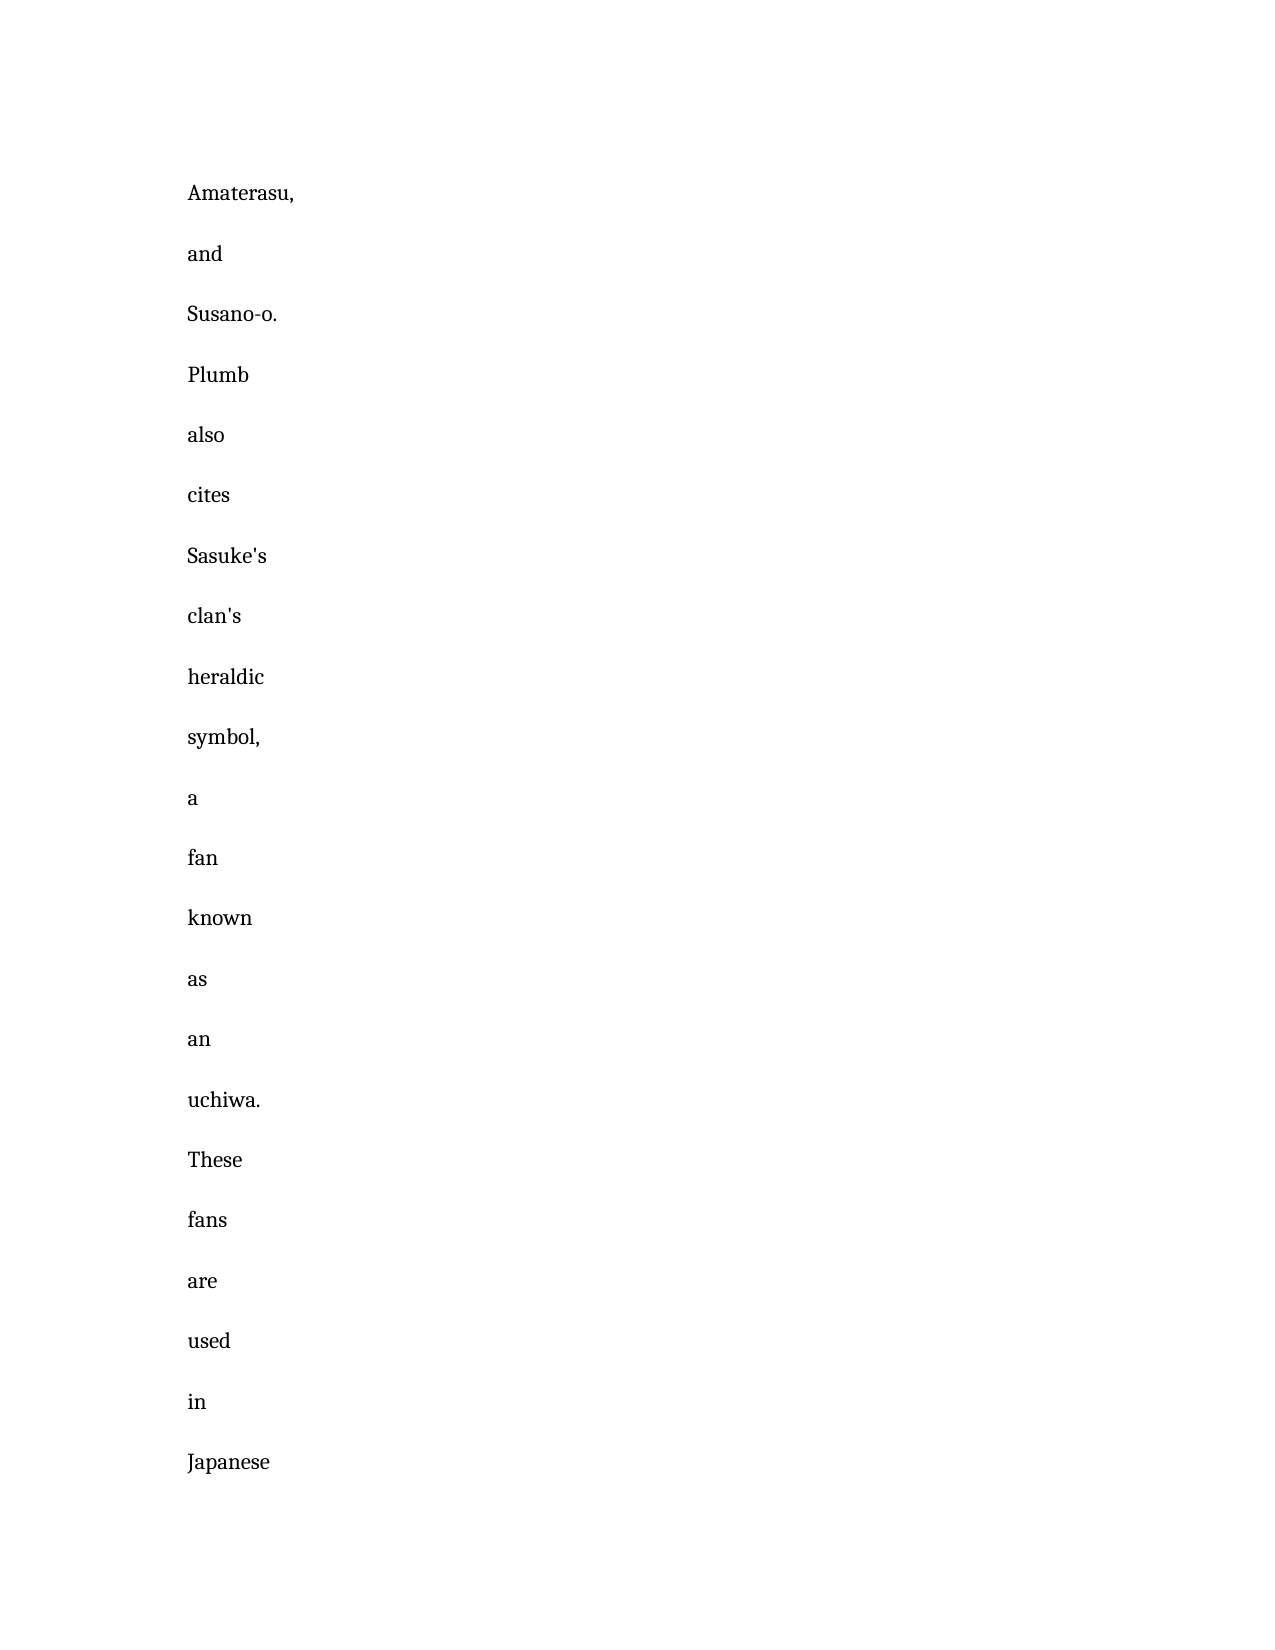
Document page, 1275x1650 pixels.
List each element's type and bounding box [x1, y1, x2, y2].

text [187, 150, 1087, 1475]
